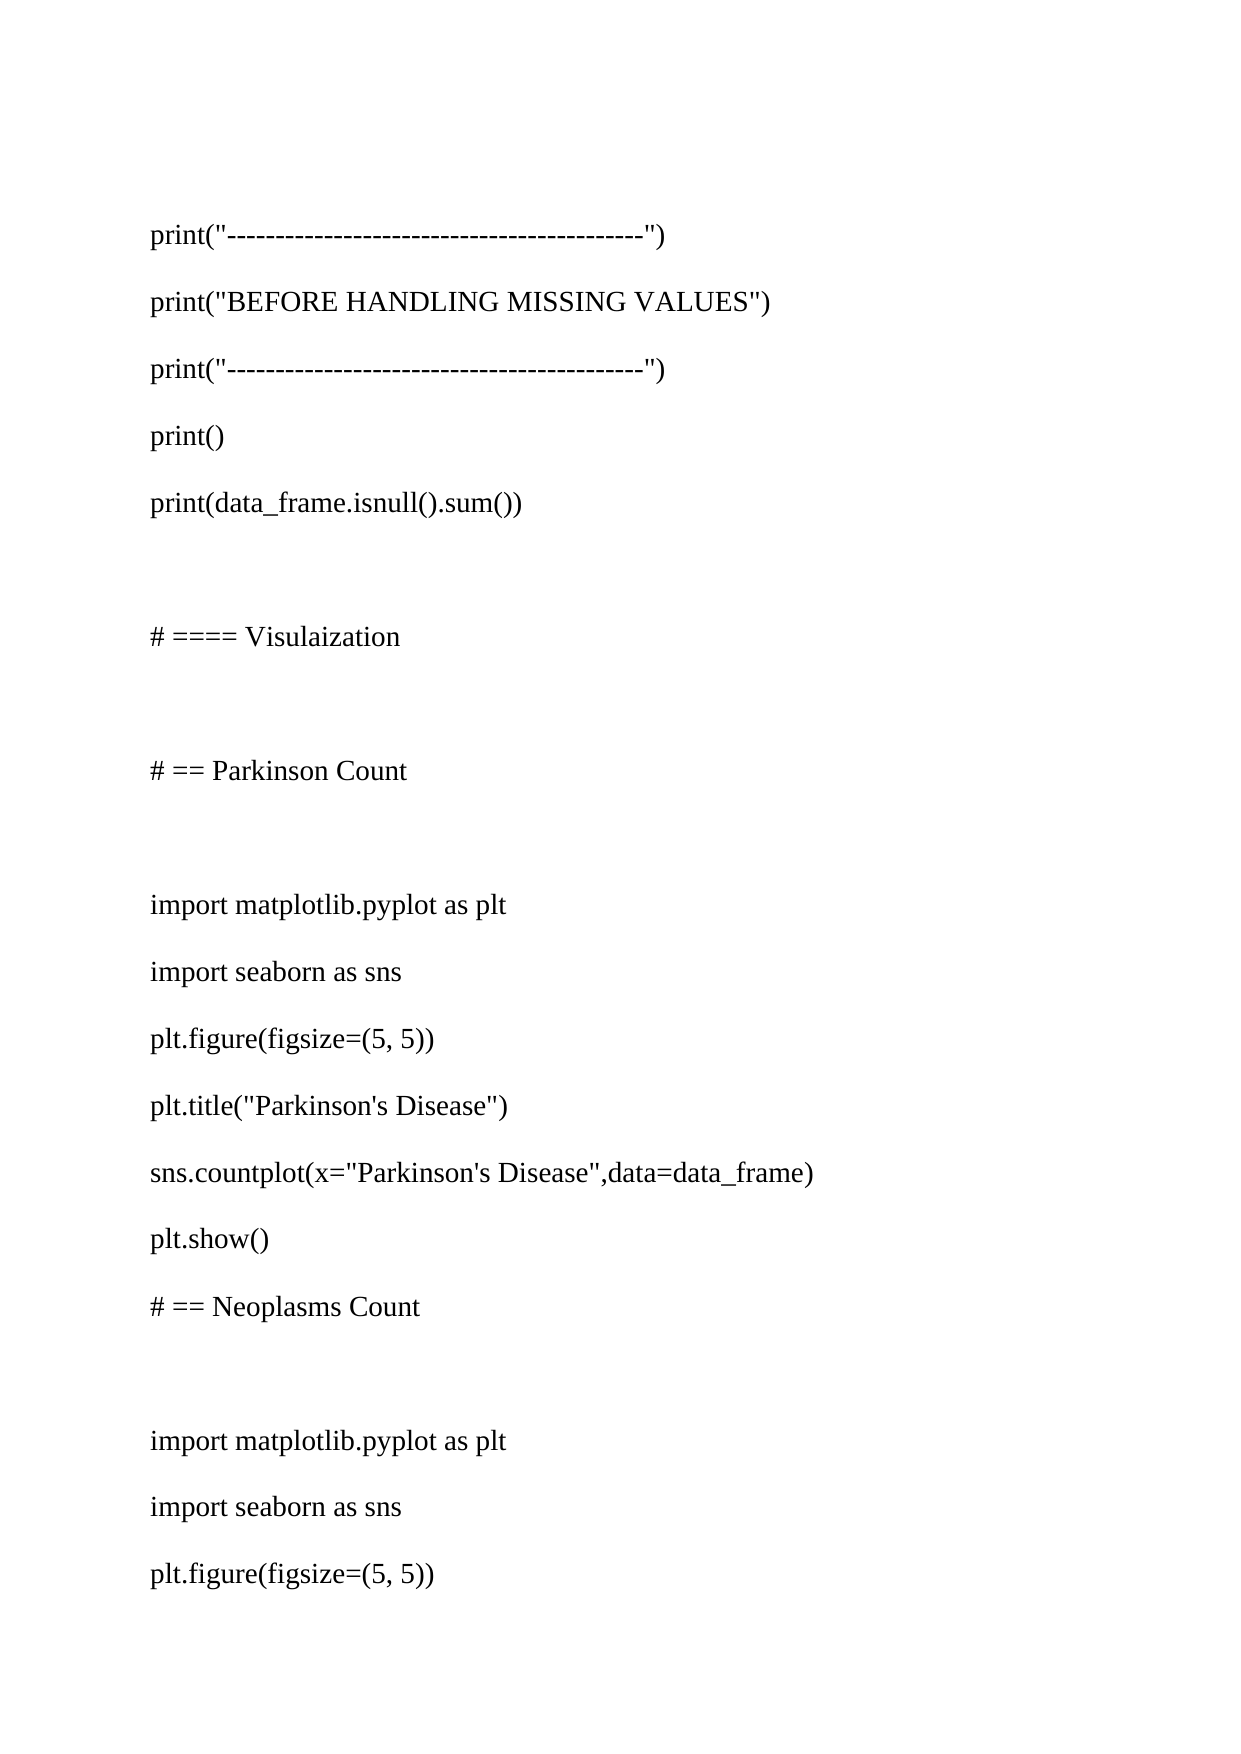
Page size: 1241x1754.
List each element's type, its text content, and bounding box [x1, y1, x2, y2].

text print(data_frame.isnull().sum()) [150, 485, 1090, 518]
text import seaborn as sns [150, 1489, 1090, 1523]
text plt.show() [150, 1222, 1090, 1255]
text print("BEFORE HANDLING MISSING VALUES") [150, 284, 1090, 317]
text # ==== Visulaization [150, 619, 1090, 652]
text plt.figure(figsize=(5, 5)) [150, 1557, 1090, 1590]
text import matplotlib.pyplot as plt [150, 887, 1090, 920]
text plt.title("Parkinson's Disease") [150, 1088, 1090, 1121]
text import seaborn as sns [150, 954, 1090, 987]
text print() [150, 418, 1090, 451]
text print("-------------------------------------------") [150, 217, 1090, 251]
text import matplotlib.pyplot as plt [150, 1423, 1090, 1456]
text # == Neoplasms Count [150, 1289, 1090, 1322]
text plt.figure(figsize=(5, 5)) [150, 1021, 1090, 1054]
text print("-------------------------------------------") [150, 351, 1090, 384]
text # == Parkinson Count [150, 753, 1090, 786]
text sns.countplot(x="Parkinson's Disease",data=data_frame) [150, 1155, 1090, 1188]
